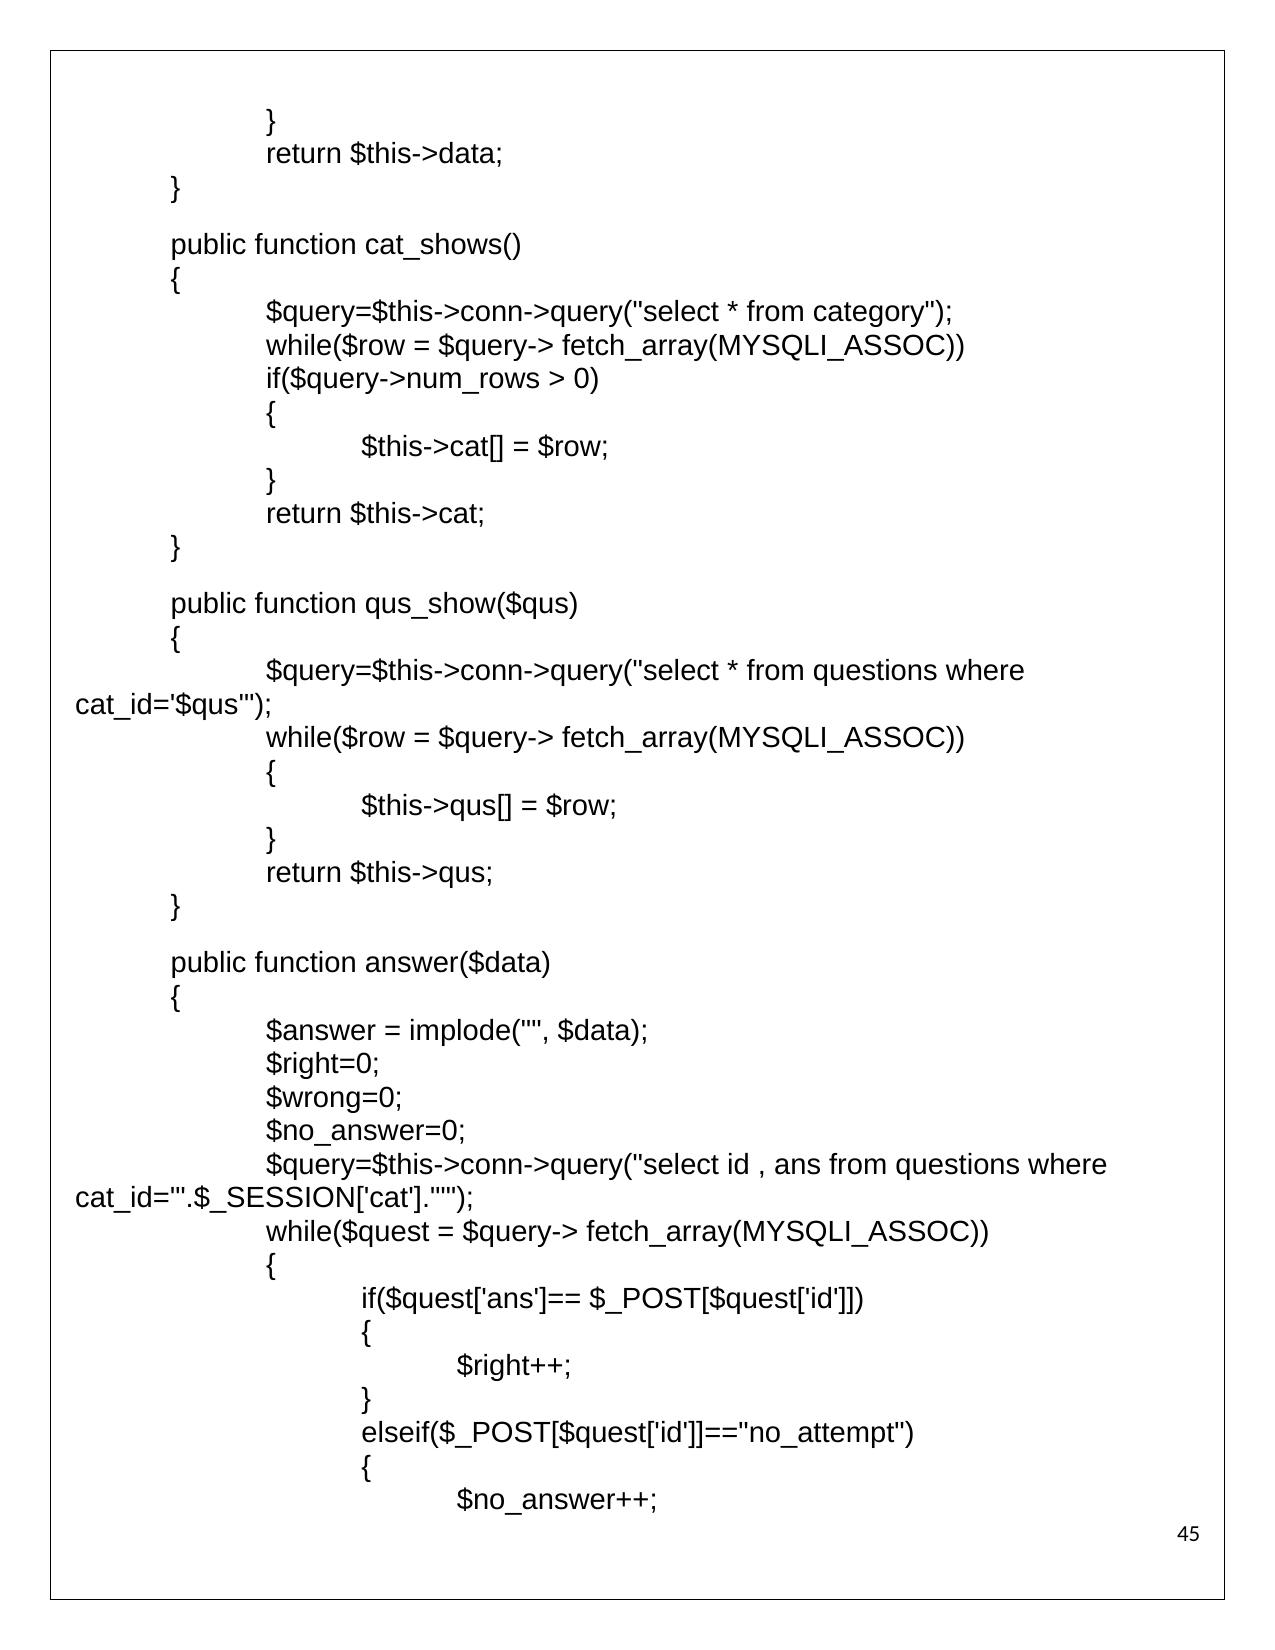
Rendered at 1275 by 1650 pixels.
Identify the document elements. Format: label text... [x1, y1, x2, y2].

text { [75, 261, 1200, 294]
text $this->qus[] = $row; [75, 788, 1200, 821]
text return $this->data; [75, 137, 1200, 170]
text { [75, 1247, 1200, 1281]
text } [75, 1381, 1200, 1415]
text return $this->qus; [75, 855, 1200, 888]
text $query=$this->conn->query("select id , ans from questions where cat_id='".$_SESSION['cat']."'"); [75, 1147, 1200, 1214]
text public function answer($data) [75, 945, 1200, 979]
text { [75, 754, 1200, 788]
text $no_answer++; [75, 1482, 1200, 1516]
text $right=0; [75, 1046, 1200, 1079]
text if($quest['ans']== $_POST[$quest['id']]) [75, 1281, 1200, 1314]
text } [75, 170, 1200, 204]
text while($row = $query-> fetch_array(MYSQLI_ASSOC)) [75, 328, 1200, 361]
text } [75, 103, 1200, 137]
text } [75, 462, 1200, 496]
text if($query->num_rows > 0) [75, 361, 1200, 395]
text $no_answer=0; [75, 1113, 1200, 1147]
text return $this->cat; [75, 496, 1200, 529]
text $right++; [75, 1348, 1200, 1381]
text while($quest = $query-> fetch_array(MYSQLI_ASSOC)) [75, 1214, 1200, 1247]
text $query=$this->conn->query("select * from questions where cat_id='$qus'"); [75, 653, 1200, 721]
text public function qus_show($qus) [75, 586, 1200, 620]
text } [75, 888, 1200, 922]
text { [75, 1448, 1200, 1482]
text { [75, 395, 1200, 428]
text $this->cat[] = $row; [75, 428, 1200, 462]
text } [75, 529, 1200, 563]
text $query=$this->conn->query("select * from category"); [75, 294, 1200, 328]
text { [75, 979, 1200, 1012]
text $answer = implode("", $data); [75, 1012, 1200, 1046]
text { [75, 1314, 1200, 1348]
text while($row = $query-> fetch_array(MYSQLI_ASSOC)) [75, 721, 1200, 754]
text elseif($_POST[$quest['id']]=="no_attempt") [75, 1415, 1200, 1448]
text $wrong=0; [75, 1079, 1200, 1113]
text public function cat_shows() [75, 227, 1200, 261]
text { [75, 620, 1200, 653]
text } [75, 821, 1200, 855]
